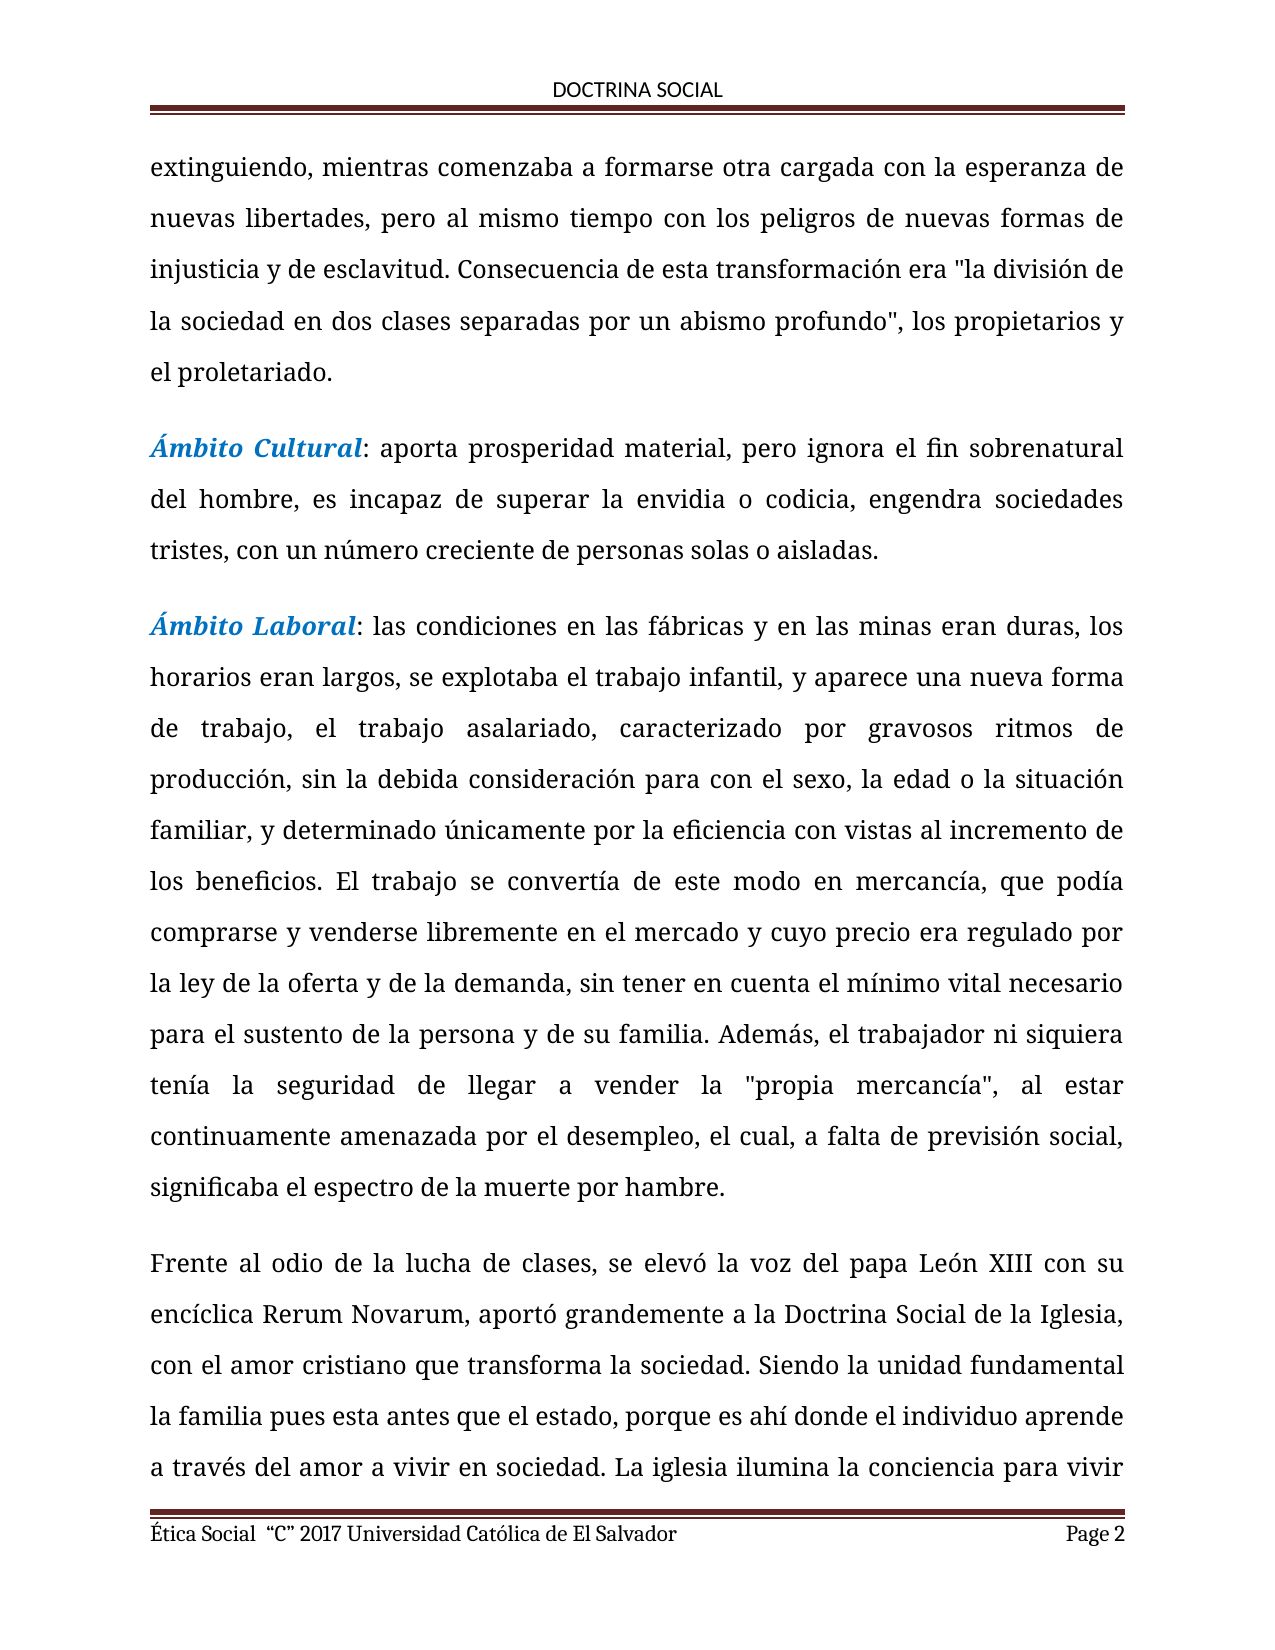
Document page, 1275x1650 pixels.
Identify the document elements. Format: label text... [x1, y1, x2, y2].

text Ámbito Cultural: aporta prosperidad material, pero ignora el fin sobrenatural del hombre, es incapaz de superar la envidia o codicia, engendra sociedades tristes, con un número creciente de personas solas o aisladas. [150, 430, 1125, 566]
text Ámbito Laboral: las condiciones en las fábricas y en las minas eran duras, los horarios eran largos, se explotaba el trabajo infantil, y aparece una nueva forma de trabajo, el trabajo asalariado, caracterizado por gravosos ritmos de producción, sin la debida consideración para con el sexo, la edad o la situación familiar, y determinado únicamente por la eficiencia con vistas al incremento de los beneficios. El trabajo se convertía de este modo en mercancía, que podía comprarse y venderse libremente en el mercado y cuyo precio era regulado por la ley de la oferta y de la demanda, sin tener en cuenta el mínimo vital necesario para el sustento de la persona y de su familia. Además, el trabajador ni siquiera tenía la seguridad de llegar a vender la "propia mercancía", al estar continuamente amenazada por el desempleo, el cual, a falta de previsión social, significaba el espectro de la muerte por hambre. [150, 608, 1125, 1204]
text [150, 1246, 1125, 1484]
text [150, 150, 1125, 388]
